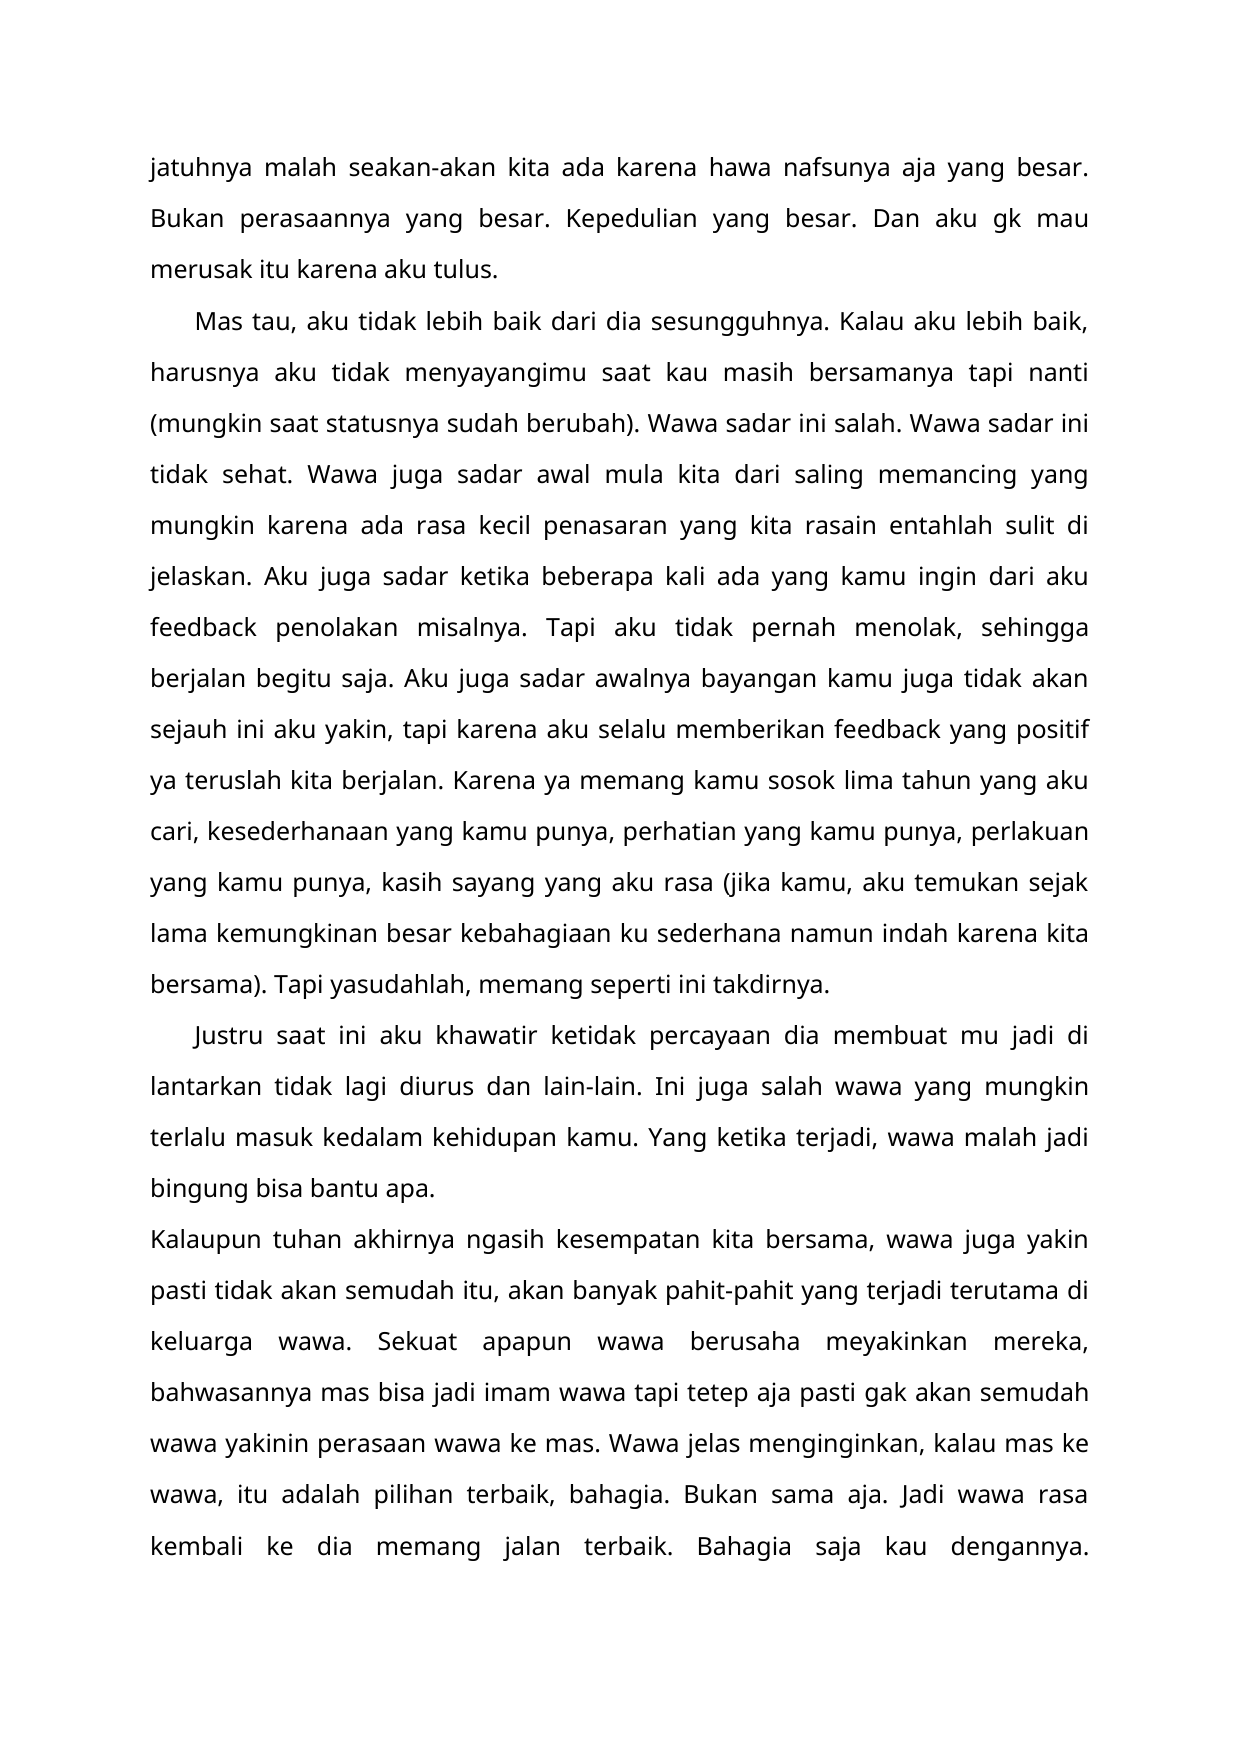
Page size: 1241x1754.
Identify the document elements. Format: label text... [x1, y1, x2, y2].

text Justru saat ini aku khawatir ketidak percayaan dia membuat mu jadi di lantarkan tidak lagi diurus dan lain-lain. Ini juga salah wawa yang mungkin terlalu masuk kedalam kehidupan kamu. Yang ketika terjadi, wawa malah jadi bingung bisa bantu apa. [150, 1018, 1090, 1205]
text Mas tau, aku tidak lebih baik dari dia sesungguhnya. Kalau aku lebih baik, harusnya aku tidak menyayangimu saat kau masih bersamanya tapi nanti (mungkin saat statusnya sudah berubah). Wawa sadar ini salah. Wawa sadar ini tidak sehat. Wawa juga sadar awal mula kita dari saling memancing yang mungkin karena ada rasa kecil penasaran yang kita rasain entahlah sulit di jelaskan. Aku juga sadar ketika beberapa kali ada yang kamu ingin dari aku feedback penolakan misalnya. Tapi aku tidak pernah menolak, sehingga berjalan begitu saja. Aku juga sadar awalnya bayangan kamu juga tidak akan sejauh ini aku yakin, tapi karena aku selalu memberikan feedback yang positif ya teruslah kita berjalan. Karena ya memang kamu sosok lima tahun yang aku cari, kesederhanaan yang kamu punya, perhatian yang kamu punya, perlakuan yang kamu punya, kasih sayang yang aku rasa (jika kamu, aku temukan sejak lama kemungkinan besar kebahagiaan ku sederhana namun indah karena kita bersama). Tapi yasudahlah, memang seperti ini takdirnya. [150, 303, 1090, 1001]
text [150, 1222, 1090, 1562]
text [150, 150, 1090, 286]
